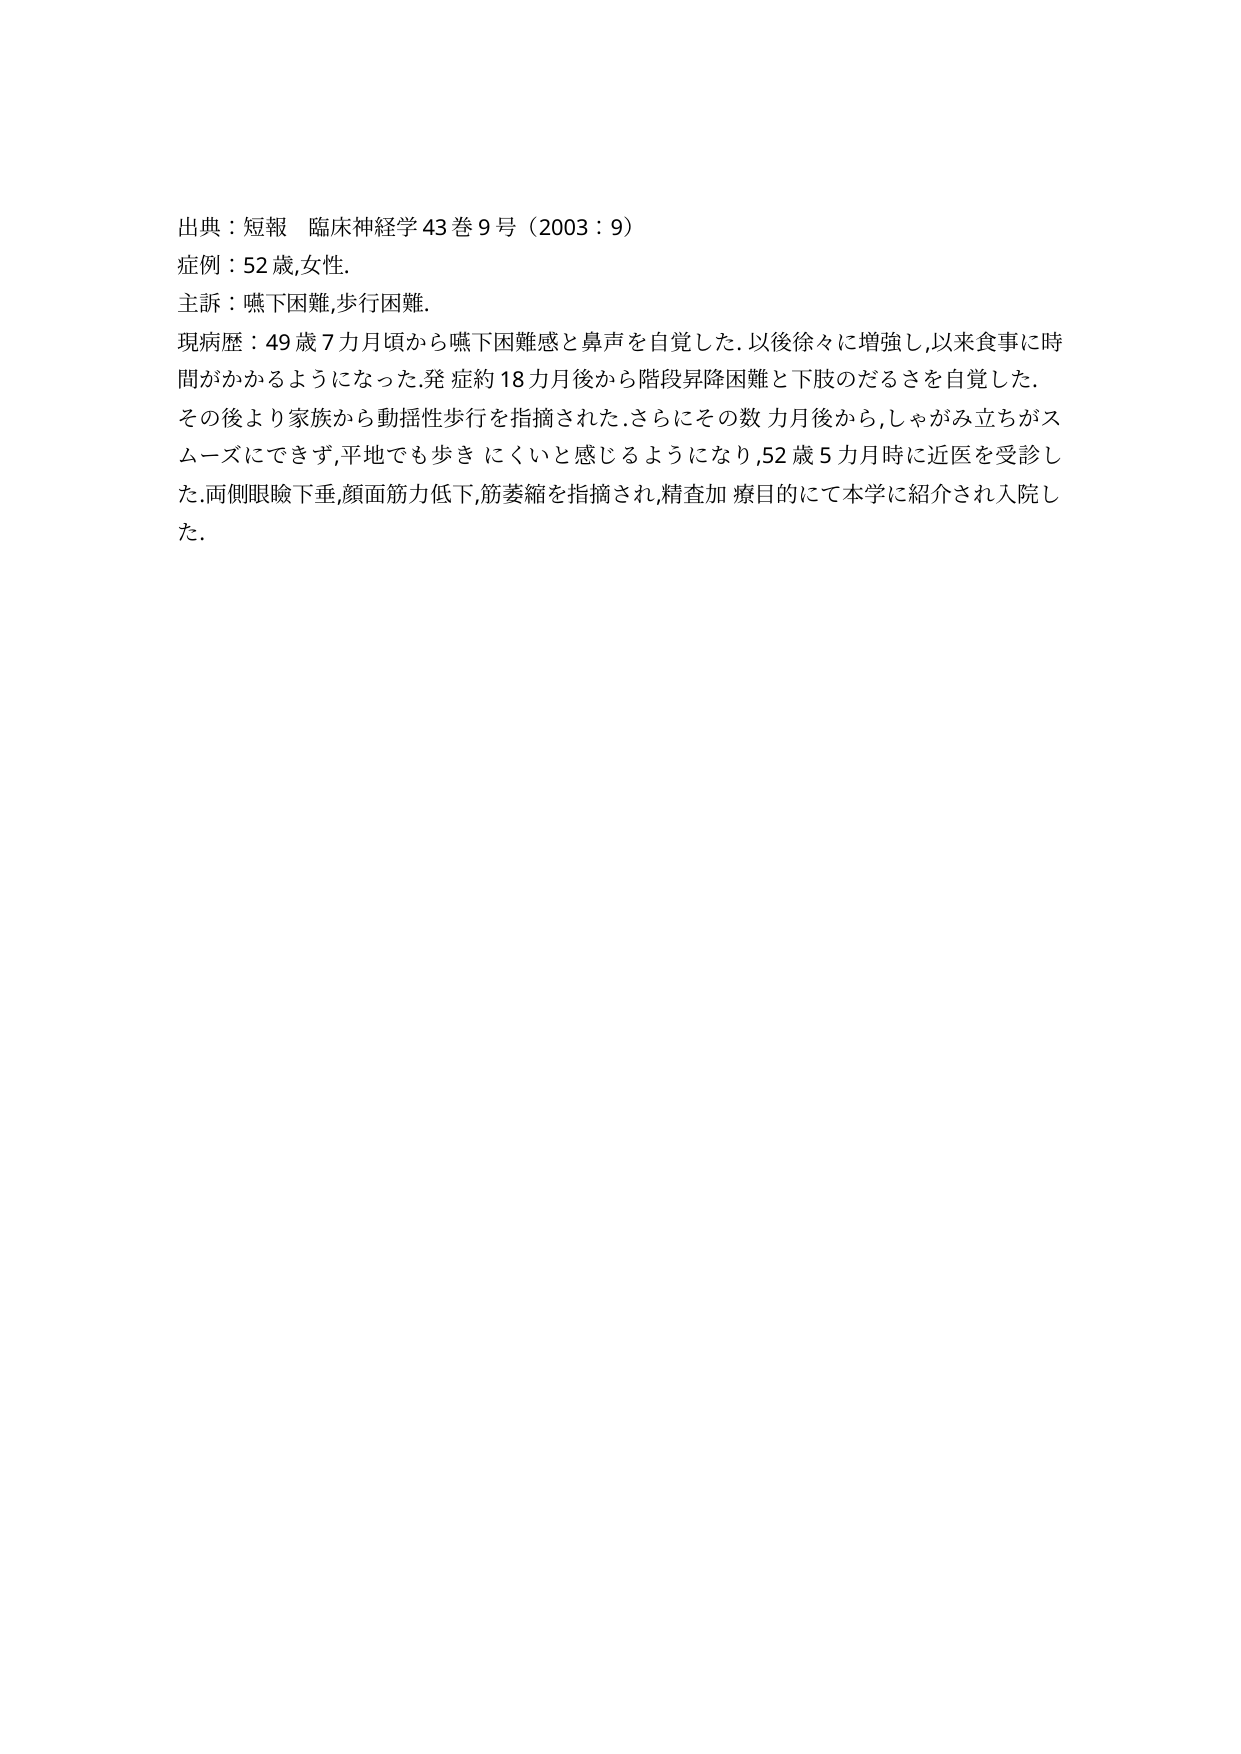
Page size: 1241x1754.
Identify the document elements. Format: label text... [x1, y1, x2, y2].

text 出典：短報 臨床神経学43巻9号（2003：9） [177, 207, 1063, 245]
text その後より家族から動揺性歩行を指摘された.さらにその数 力月後から,しゃがみ立ちがスムーズにできず,平地でも歩き にくいと感じるようになり,52歳5力月時に近医を受診し た.両側眼瞼下垂,顔面筋力低下,筋萎縮を指摘され,精査加 療目的にて本学に紹介され入院した. [177, 397, 1063, 549]
text 症例：52歳,女性. [177, 245, 1063, 283]
text 現病歴：49歳7力月頃から嚥下困難感と鼻声を自覚した. 以後徐々に増強し,以来食事に時間がかかるようになった.発 症約18力月後から階段昇降困難と下肢のだるさを自覚した. [177, 321, 1063, 397]
text 主訴：嚥下困難,歩行困難. [177, 283, 1063, 321]
